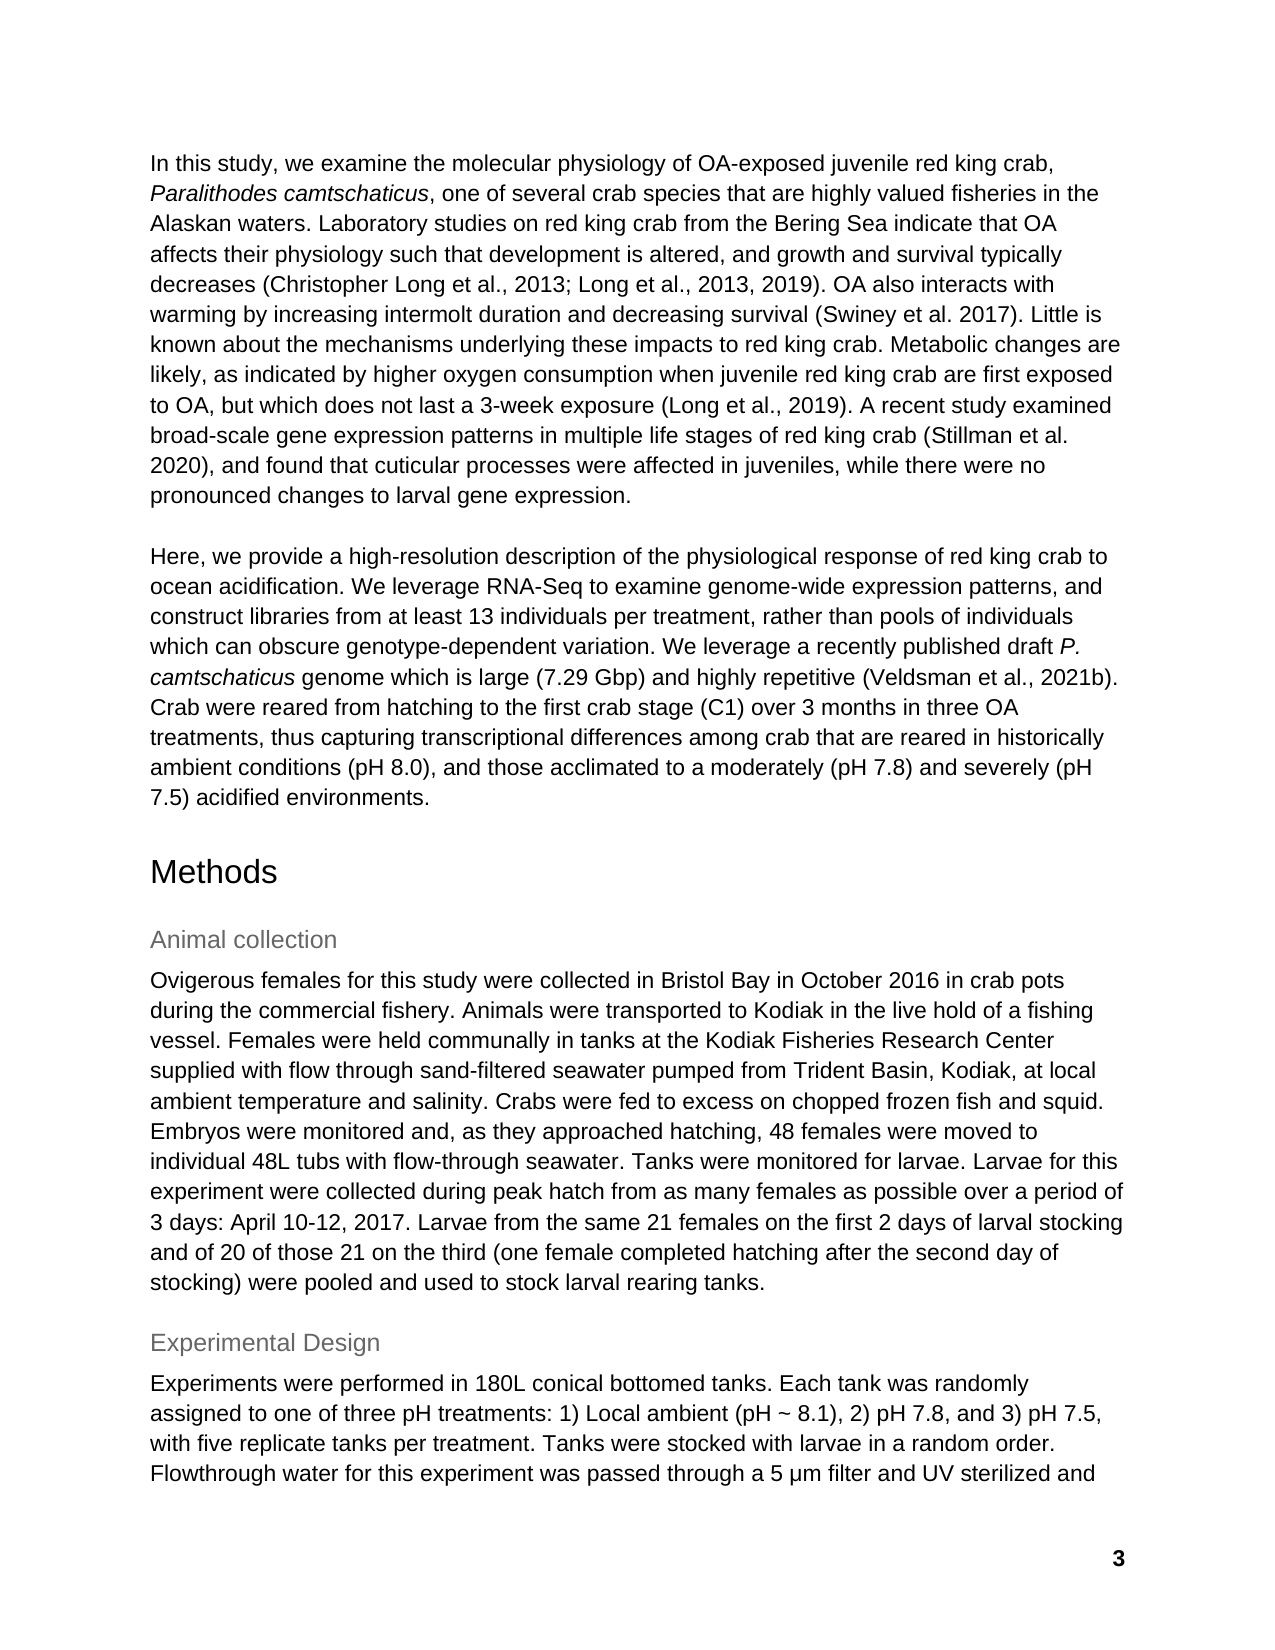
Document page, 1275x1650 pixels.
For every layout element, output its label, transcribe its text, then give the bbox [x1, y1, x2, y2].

text In this study, we examine the molecular physiology of OA-exposed juvenile red king crab, Paralithodes camtschaticus, one of several crab species that are highly valued fisheries in the Alaskan waters. Laboratory studies on red king crab from the Bering Sea indicate that OA affects their physiology such that development is altered, and growth and survival typically decreases (Christopher Long et al., 2013; Long et al., 2013, 2019). OA also interacts with warming by increasing intermolt duration and decreasing survival (Swiney et al. 2017). Little is known about the mechanisms underlying these impacts to red king crab. Metabolic changes are likely, as indicated by higher oxygen consumption when juvenile red king crab are first exposed to OA, but which does not last a 3-week exposure (Long et al., 2019). A recent study examined broad-scale gene expression patterns in multiple life stages of red king crab (Stillman et al. 2020), and found that cuticular processes were affected in juveniles, while there were no pronounced changes to larval gene expression. [150, 150, 1125, 509]
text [150, 1369, 1125, 1487]
subtitle Animal collection [150, 925, 1125, 954]
subtitle Methods [150, 852, 1125, 891]
text Here, we provide a high-resolution description of the physiological response of red king crab to ocean acidification. We leverage RNA-Seq to examine genome-wide expression patterns, and construct libraries from at least 13 individuals per treatment, rather than pools of individuals which can obscure genotype-dependent variation. We leverage a recently published draft P. camtschaticus genome which is large (7.29 Gbp) and highly repetitive (Veldsman et al., 2021b). Crab were reared from hatching to the first crab stage (C1) over 3 months in three OA treatments, thus capturing transcriptional differences among crab that are reared in historically ambient conditions (pH 8.0), and those acclimated to a moderately (pH 7.8) and severely (pH 7.5) acidified environments. [150, 543, 1125, 811]
subtitle Experimental Design [150, 1328, 1125, 1357]
text Ovigerous females for this study were collected in Bristol Bay in October 2016 in crab pots during the commercial fishery. Animals were transported to Kodiak in the live hold of a fishing vessel. Females were held communally in tanks at the Kodiak Fisheries Research Center supplied with flow through sand-filtered seawater pumped from Trident Basin, Kodiak, at local ambient temperature and salinity. Crabs were fed to excess on chopped frozen fish and squid. Embryos were monitored and, as they approached hatching, 48 females were moved to individual 48L tubs with flow-through seawater. Tanks were monitored for larvae. Larvae for this experiment were collected during peak hatch from as many females as possible over a period of 3 days: April 10-12, 2017. Larvae from the same 21 females on the first 2 days of larval stocking and of 20 of those 21 on the third (one female completed hatching after the second day of stocking) were pooled and used to stock larval rearing tanks. [150, 967, 1125, 1295]
